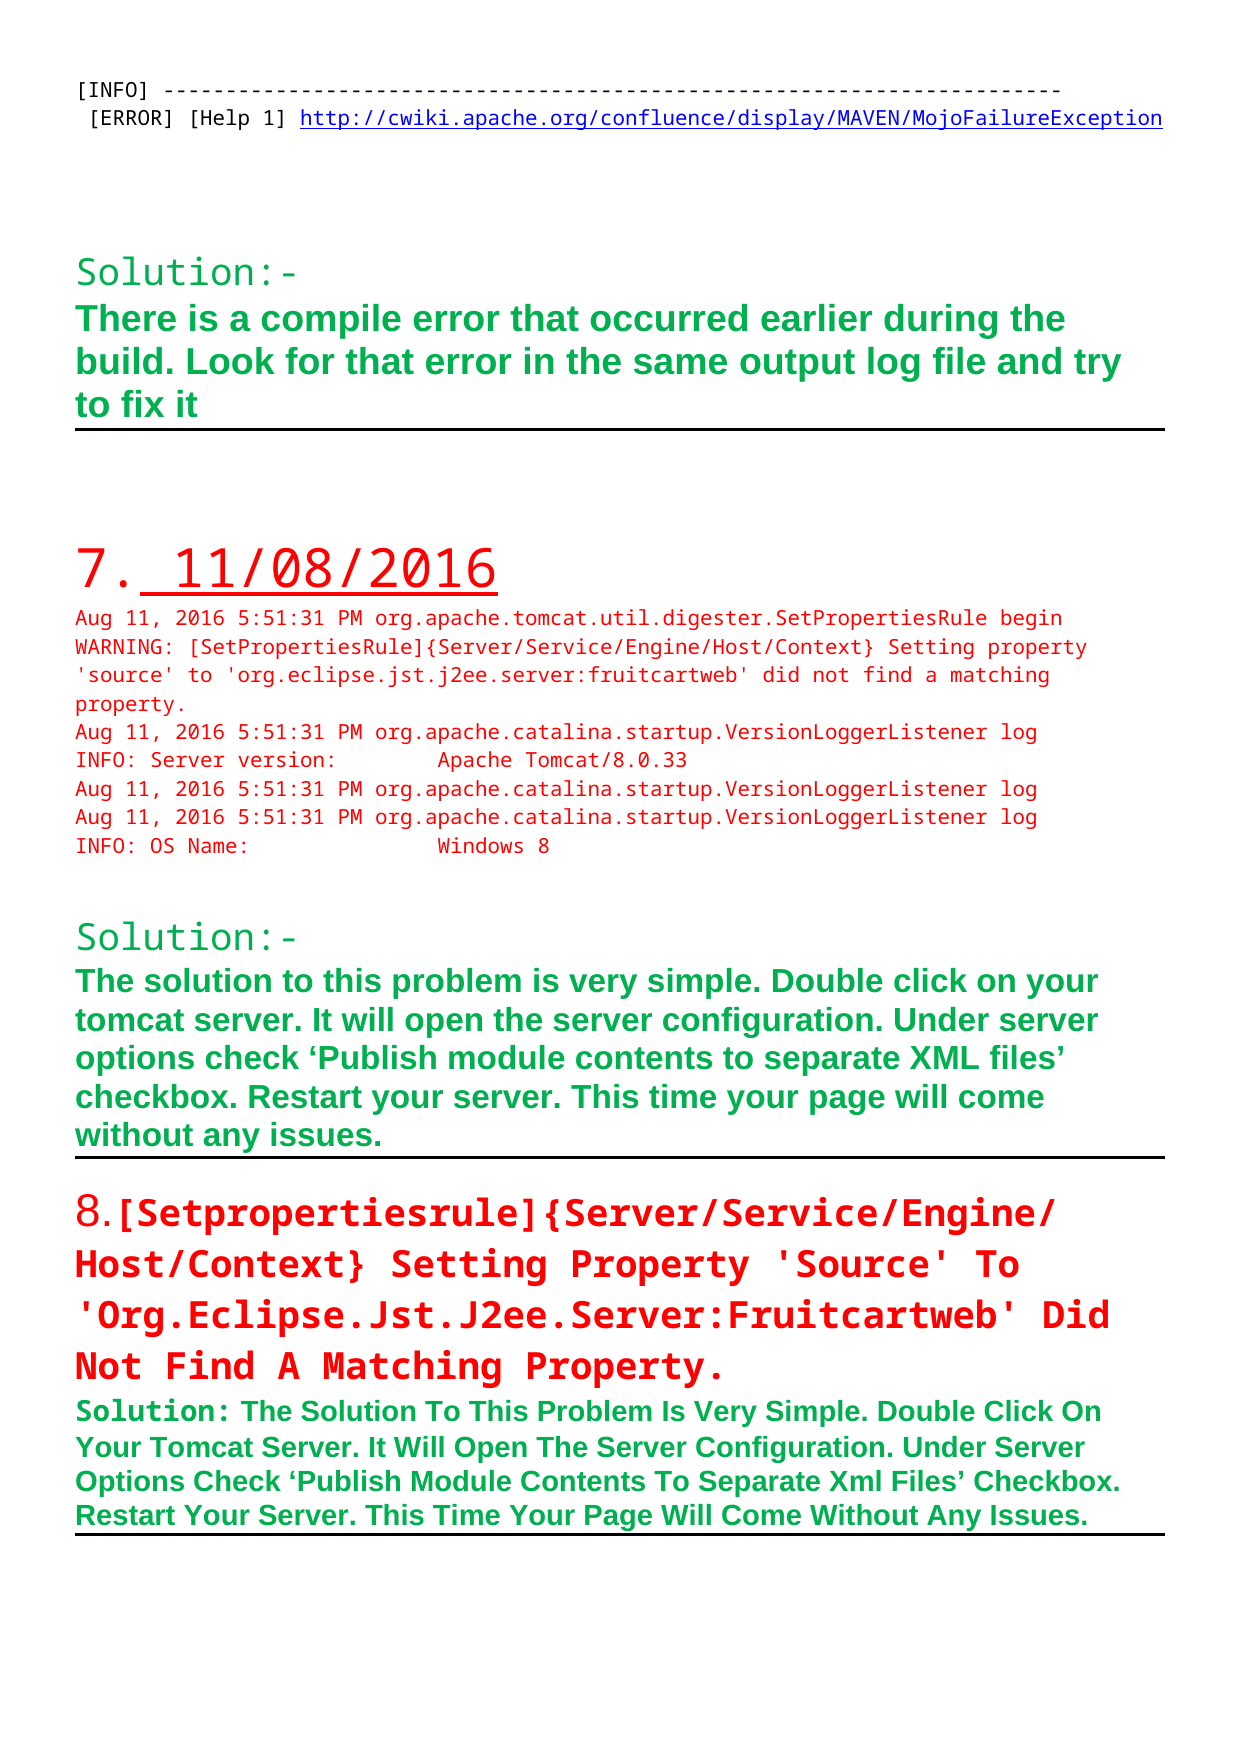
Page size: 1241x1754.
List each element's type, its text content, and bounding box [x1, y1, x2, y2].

text Solution:- [75, 910, 1165, 961]
text There is a compile error that occurred earlier during the build. Look for that error in the same output log file and try to fix it [75, 296, 1165, 428]
text [ERROR] [Help 1] http://cwiki.apache.org/confluence/display/MAVEN/MojoFailureException [75, 103, 1165, 132]
text Aug 11, 2016 5:51:31 PM org.apache.tomcat.util.digester.SetPropertiesRule begin [75, 603, 1165, 632]
text INFO: Server version: Apache Tomcat/8.0.33 [75, 746, 1165, 774]
text Aug 11, 2016 5:51:31 PM org.apache.catalina.startup.VersionLoggerListener log [75, 802, 1165, 831]
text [75, 75, 1165, 103]
text INFO: OS Name: Windows 8 [75, 831, 1165, 859]
text Aug 11, 2016 5:51:31 PM org.apache.catalina.startup.VersionLoggerListener log [75, 717, 1165, 746]
text Solution:- [75, 245, 1165, 296]
text WARNING: [SetPropertiesRule]{Server/Service/Engine/Host/Context} Setting property 'source' to 'org.eclipse.jst.j2ee.server:fruitcartweb' did not find a matching property. [75, 632, 1165, 717]
text Solution: The Solution To This Problem Is Very Simple. Double Click On Your Tomcat Server. It Will Open The Server Configuration. Under Server Options Check ‘Publish Module Contents To Separate Xml Files’ Checkbox. Restart Your Server. This Time Your Page Will Come Without Any Issues. [75, 1391, 1165, 1533]
text 7. 11/08/2016 [75, 529, 1165, 603]
text The solution to this problem is very simple. Double click on your tomcat server. It will open the server configuration. Under server options check ‘Publish module contents to separate XML files’ checkbox. Restart your server. This time your page will come without any issues. [75, 961, 1165, 1156]
text Aug 11, 2016 5:51:31 PM org.apache.catalina.startup.VersionLoggerListener log [75, 774, 1165, 802]
text 8.[Setpropertiesrule]{Server/Service/Engine/Host/Context} Setting Property 'Source' To 'Org.Eclipse.Jst.J2ee.Server:Fruitcartweb' Did Not Find A Matching Property. [75, 1184, 1165, 1391]
